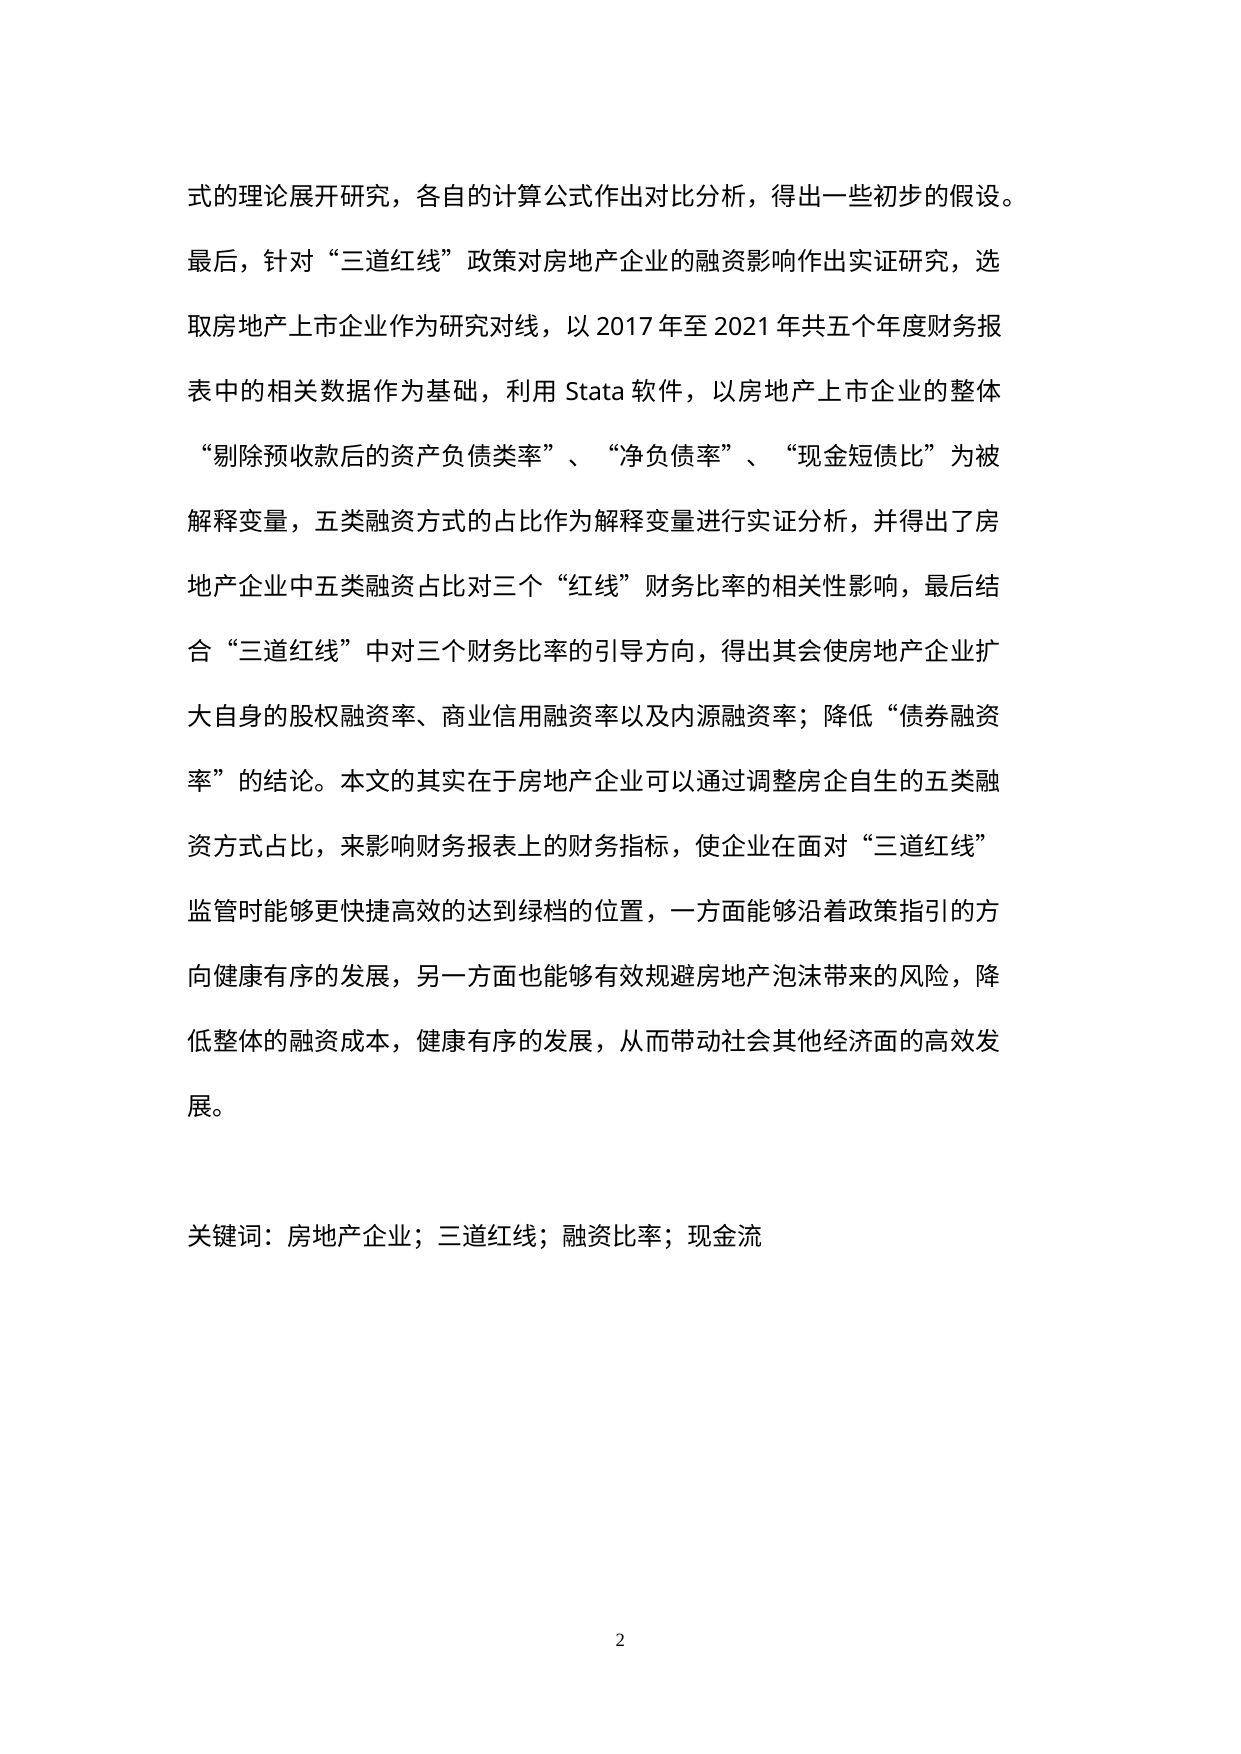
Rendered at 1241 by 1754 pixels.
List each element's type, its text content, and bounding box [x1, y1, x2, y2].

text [187, 162, 1003, 1137]
text 关键词：房地产企业；三道红线；融资比率；现金流 [187, 1202, 1003, 1267]
